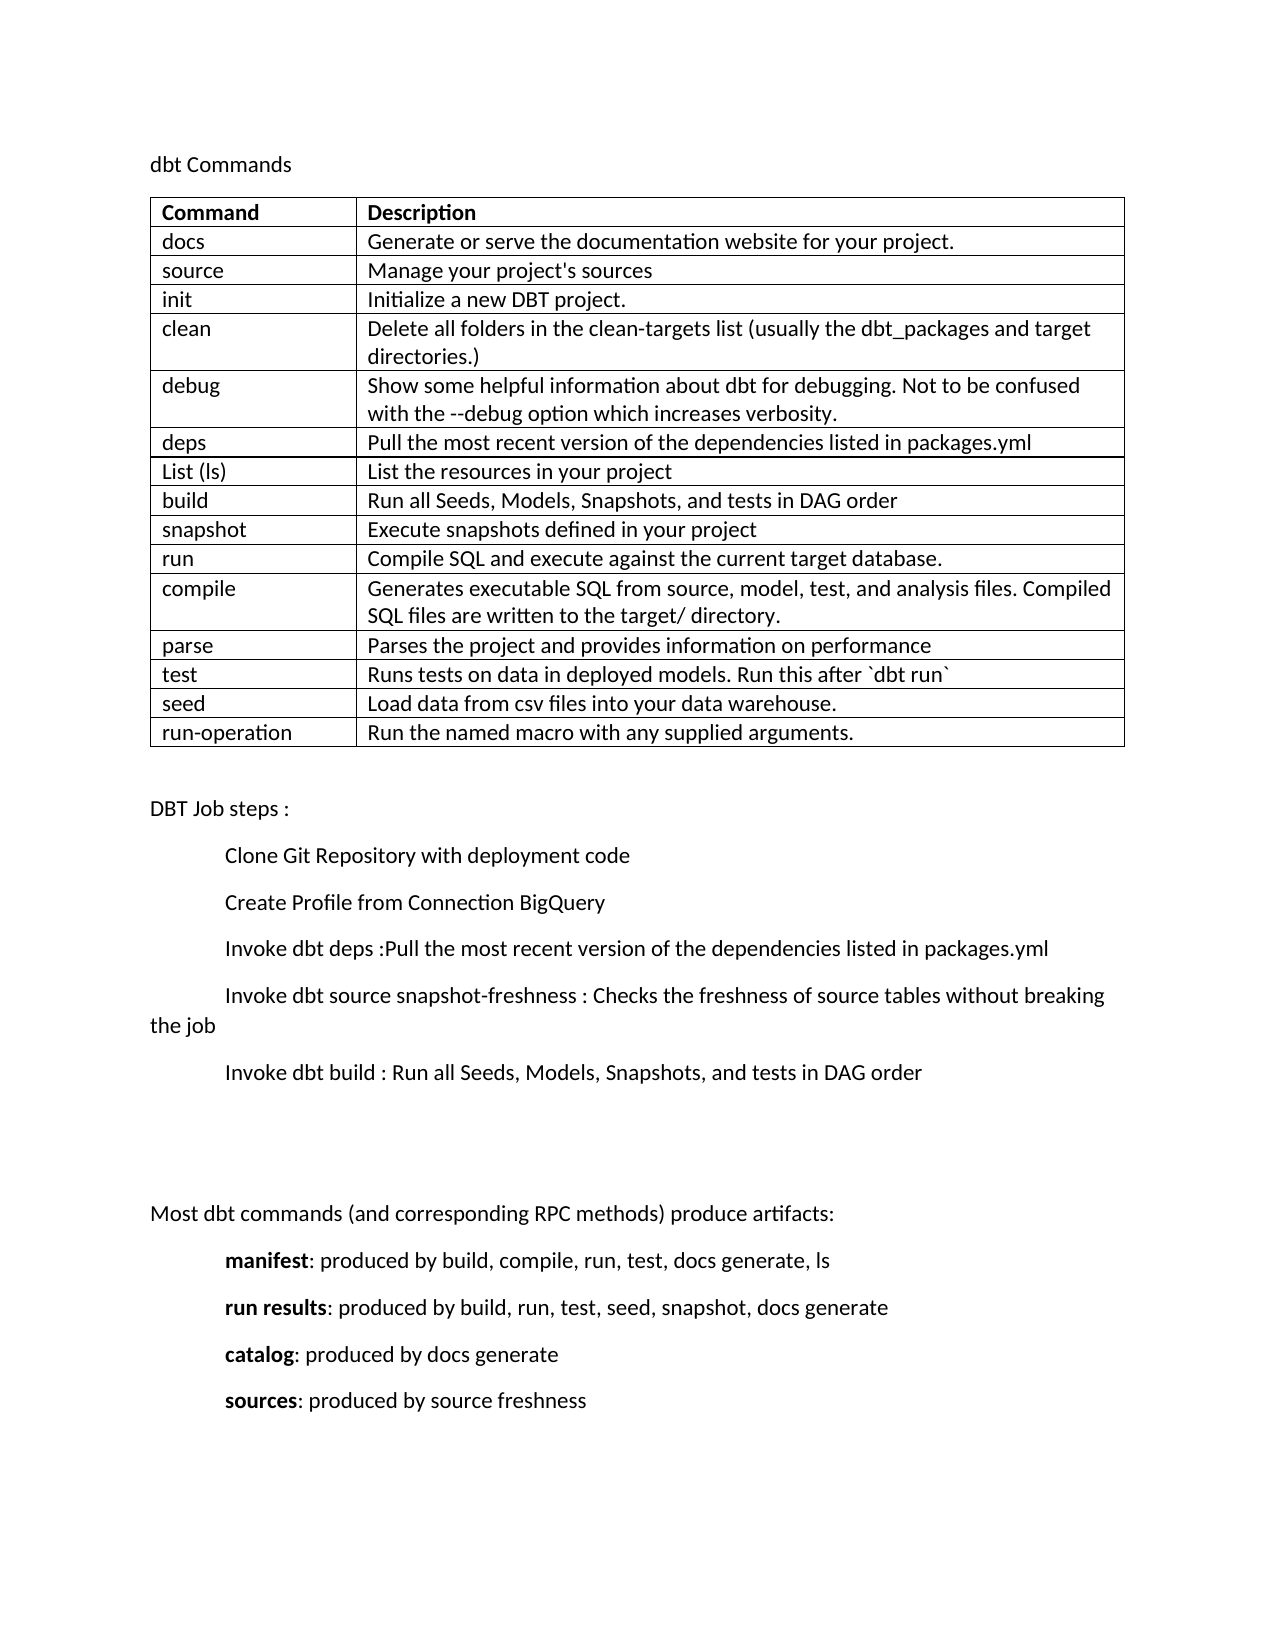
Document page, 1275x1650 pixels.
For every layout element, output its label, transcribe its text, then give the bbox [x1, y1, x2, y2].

table_header Description [357, 198, 1124, 226]
table_cell Run all Seeds, Models, Snapshots, and tests in DAG order [357, 486, 1124, 514]
table_cell snapshot [151, 516, 356, 543]
text Invoke dbt deps :Pull the most recent version of the dependencies listed in packages.yml [150, 934, 1125, 962]
table_cell List (ls) [151, 458, 356, 485]
text Clone Git Repository with deployment code [150, 841, 1125, 869]
table_cell debug [151, 371, 356, 427]
table_cell Load data from csv files into your data warehouse. [357, 689, 1124, 717]
text Create Profile from Connection BigQuery [150, 888, 1125, 916]
table_header Command [151, 198, 356, 226]
table_cell Generates executable SQL from source, model, test, and analysis files. Compiled SQL files are written to the target/ directory. [357, 574, 1124, 630]
table_cell Runs tests on data in deployed models. Run this after `dbt run` [357, 660, 1124, 688]
table_cell clean [151, 314, 356, 370]
text sources: produced by source freshness [150, 1387, 1125, 1414]
table_cell Parses the project and provides information on performance [357, 631, 1124, 659]
text manifest: produced by build, compile, run, test, docs generate, ls [150, 1246, 1125, 1274]
table_cell Initialize a new DBT project. [357, 285, 1124, 313]
table_cell run-operation [151, 718, 356, 746]
table_cell Show some helpful information about dbt for debugging. Not to be confused with the --debug option which increases verbosity. [357, 371, 1124, 427]
table_cell Generate or serve the documentation website for your project. [357, 227, 1124, 255]
table_cell seed [151, 689, 356, 717]
table_cell build [151, 486, 356, 514]
text DBT Job steps : [150, 794, 1125, 822]
text Most dbt commands (and corresponding RPC methods) produce artifacts: [150, 1199, 1125, 1227]
table_cell Run the named macro with any supplied arguments. [357, 718, 1124, 746]
table_cell parse [151, 631, 356, 659]
table_cell Manage your project's sources [357, 256, 1124, 284]
table_cell Compile SQL and execute against the current target database. [357, 545, 1124, 573]
table_cell List the resources in your project [357, 458, 1124, 485]
text Invoke dbt source snapshot-freshness : Checks the freshness of source tables without breaking the job [150, 981, 1125, 1039]
table_cell deps [151, 428, 356, 456]
table_cell compile [151, 574, 356, 630]
text dbt Commands [150, 150, 1125, 178]
table_cell Delete all folders in the clean-targets list (usually the dbt_packages and target directories.) [357, 314, 1124, 370]
table_cell source [151, 256, 356, 284]
text run results: produced by build, run, test, seed, snapshot, docs generate [150, 1293, 1125, 1321]
table_cell Pull the most recent version of the dependencies listed in packages.yml [357, 428, 1124, 456]
text Invoke dbt build : Run all Seeds, Models, Snapshots, and tests in DAG order [150, 1058, 1125, 1086]
text catalog: produced by docs generate [150, 1340, 1125, 1368]
table_cell Execute snapshots defined in your project [357, 516, 1124, 543]
table_cell docs [151, 227, 356, 255]
table_cell test [151, 660, 356, 688]
table_cell run [151, 545, 356, 573]
table_cell init [151, 285, 356, 313]
